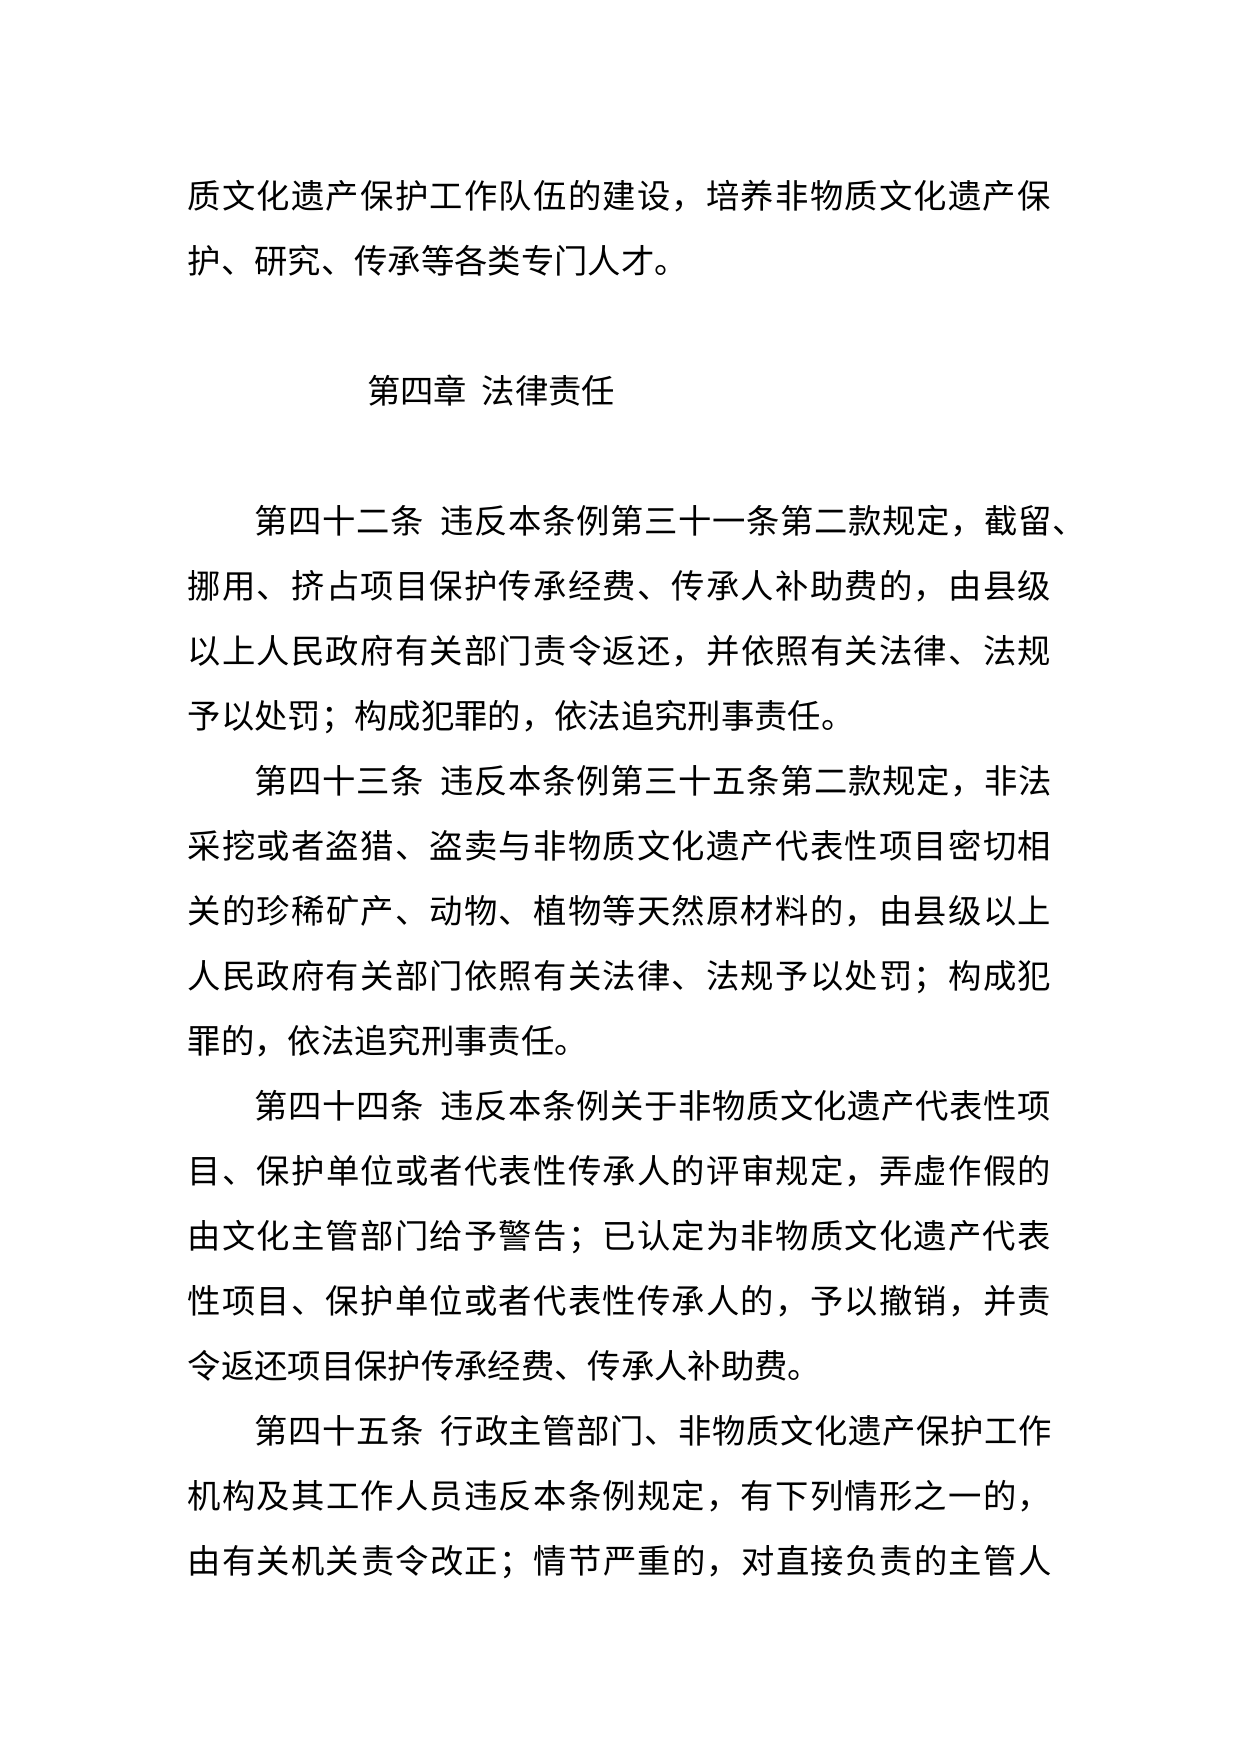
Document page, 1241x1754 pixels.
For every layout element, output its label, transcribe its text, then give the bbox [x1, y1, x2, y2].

text 第四十二条 违反本条例第三十一条第二款规定，截留、挪用、挤占项目保护传承经费、传承人补助费的，由县级以上人民政府有关部门责令返还，并依照有关法律、法规予以处罚；构成犯罪的，依法追究刑事责任。 [187, 487, 1053, 747]
text 第四十四条 违反本条例关于非物质文化遗产代表性项目、保护单位或者代表性传承人的评审规定，弄虚作假的，由文化主管部门给予警告；已认定为非物质文化遗产代表性项目、保护单位或者代表性传承人的，予以撤销，并责令返还项目保护传承经费、传承人补助费。 [187, 1072, 1053, 1397]
text 第四十三条 违反本条例第三十五条第二款规定，非法采挖或者盗猎、盗卖与非物质文化遗产代表性项目密切相关的珍稀矿产、动物、植物等天然原材料的，由县级以上人民政府有关部门依照有关法律、法规予以处罚；构成犯罪的，依法追究刑事责任。 [187, 747, 1053, 1072]
text 第四章 法律责任 [187, 357, 1053, 422]
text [187, 1397, 1053, 1592]
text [187, 162, 1053, 292]
